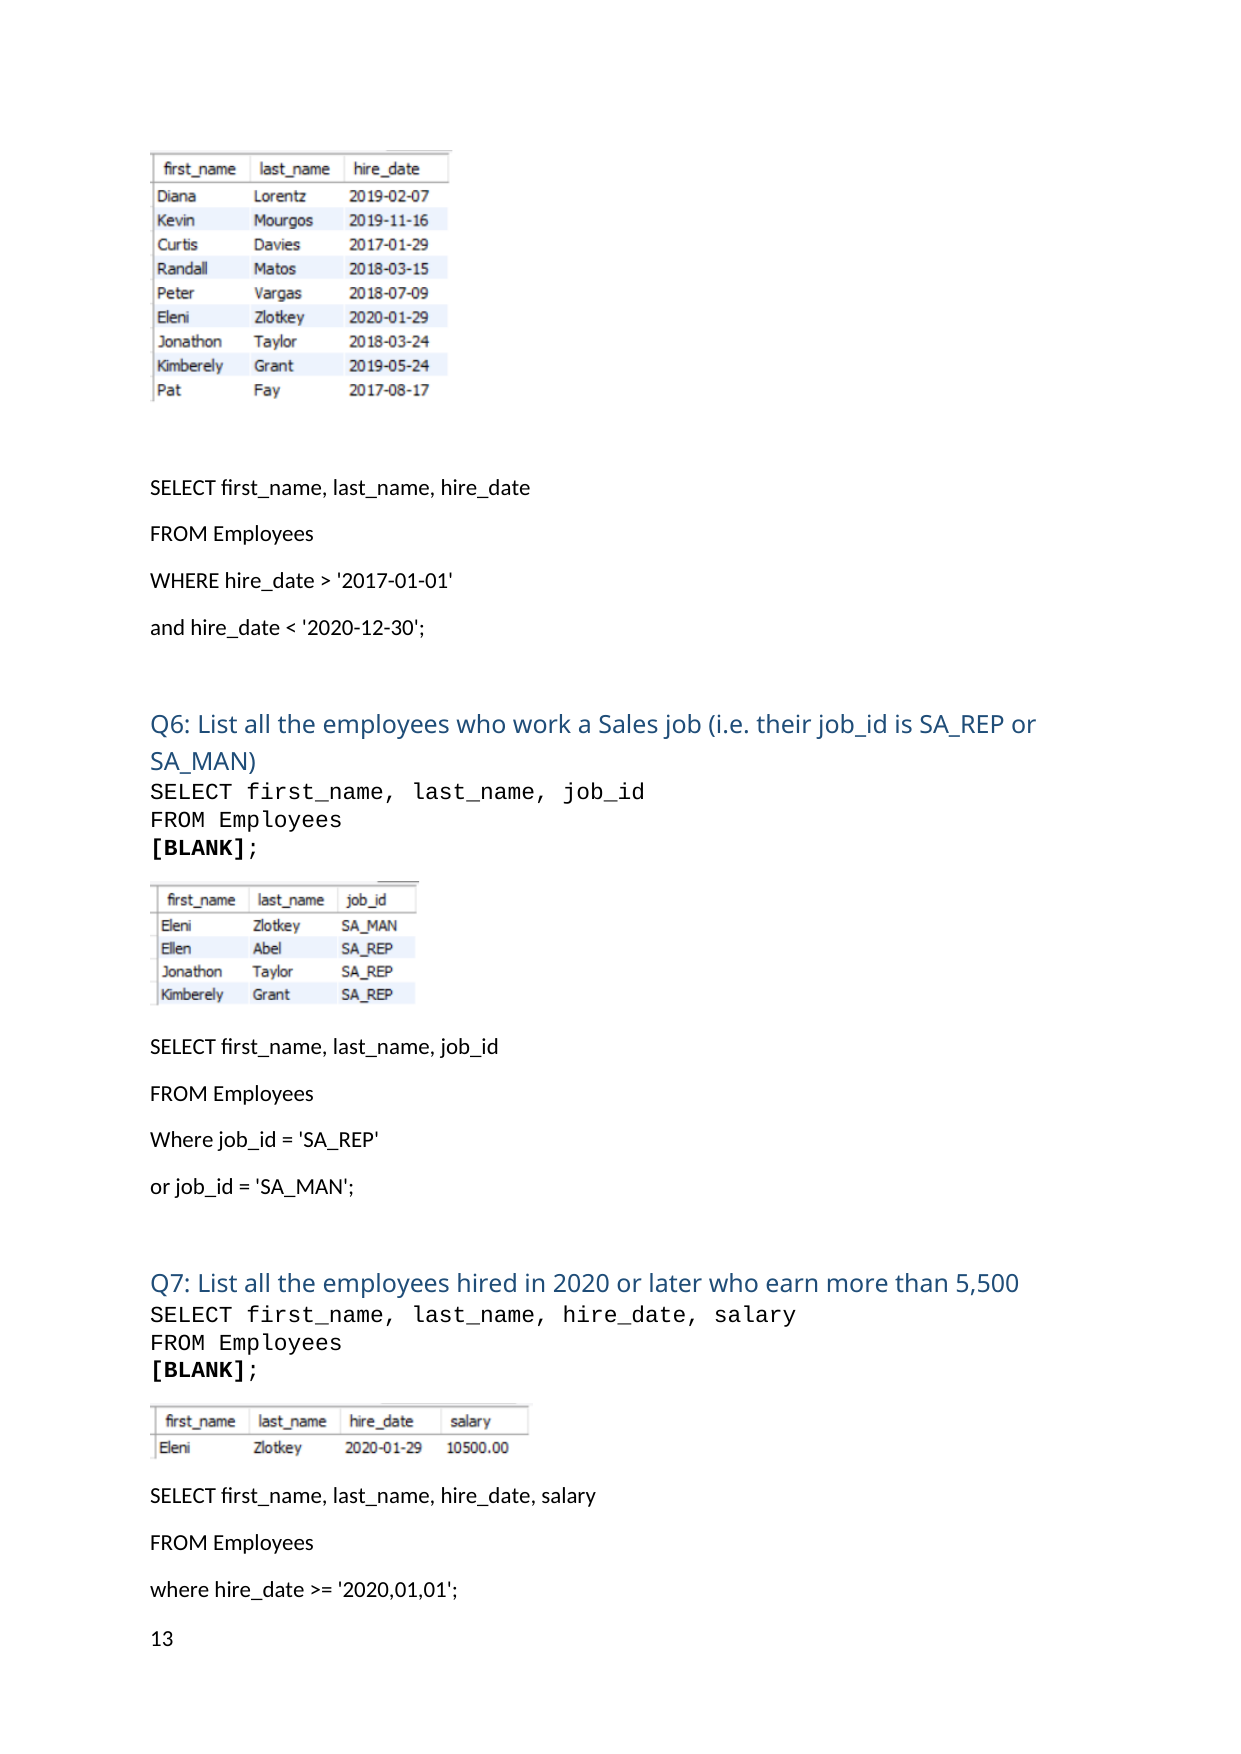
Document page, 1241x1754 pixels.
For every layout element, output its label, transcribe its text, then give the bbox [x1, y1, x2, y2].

text FROM Employees [150, 1079, 1090, 1107]
subtitle Q7: List all the employees hired in 2020 or later who earn more than 5,500 [150, 1266, 1090, 1300]
text SELECT first_name, last_name, job_id [150, 1032, 1090, 1060]
picture [150, 881, 420, 1013]
picture [150, 150, 453, 407]
text SELECT first_name, last_name, hire_date [150, 473, 1090, 501]
text Where job_id = 'SA_REP' [150, 1126, 1090, 1153]
text FROM Employees [150, 1528, 1090, 1556]
text SELECT first_name, last_name, hire_date, salary [150, 1482, 1090, 1509]
text SELECT first_name, last_name, job_id FROM Employees [BLANK]; [150, 781, 1090, 862]
text SELECT first_name, last_name, hire_date, salary FROM Employees [BLANK]; [150, 1303, 1090, 1385]
text FROM Employees [150, 519, 1090, 547]
picture [150, 1403, 533, 1463]
subtitle Q6: List all the employees who work a Sales job (i.e. their job_id is SA_REP or SA_MAN) [150, 707, 1090, 778]
text and hire_date < '2020-12-30'; [150, 613, 1090, 641]
text WHERE hire_date > '2017-01-01' [150, 566, 1090, 594]
text where hire_date >= '2020,01,01'; [150, 1575, 1090, 1603]
text or job_id = 'SA_MAN'; [150, 1172, 1090, 1200]
